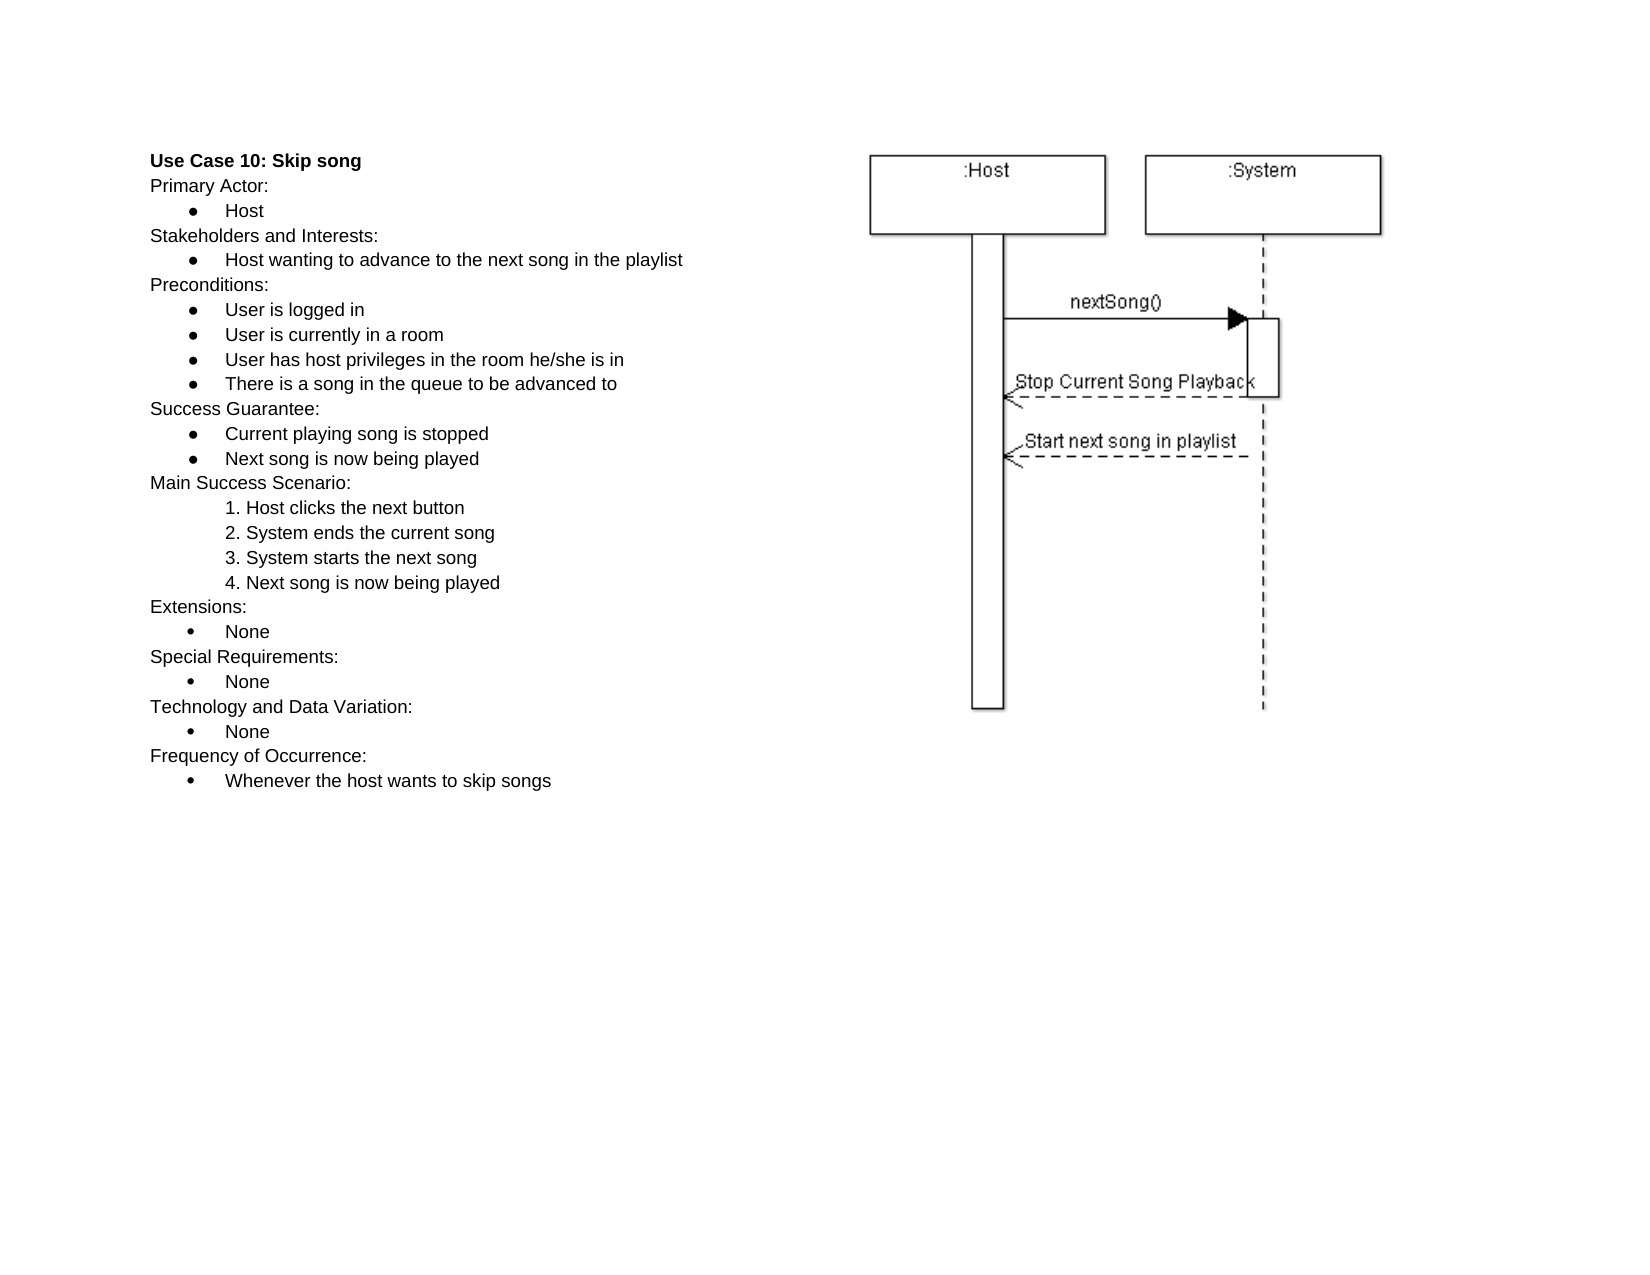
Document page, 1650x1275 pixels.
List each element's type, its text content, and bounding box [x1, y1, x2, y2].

text Primary Actor: [150, 175, 787, 196]
text 1. Host clicks the next button [150, 497, 787, 519]
text Special Requirements: [150, 646, 787, 667]
text Preconditions: [150, 274, 787, 296]
text 2. System ends the current song [150, 522, 787, 543]
text Technology and Data Variation: [150, 696, 787, 717]
list None [187, 671, 787, 692]
text Main Success Scenario: [150, 472, 787, 494]
list User is currently in a room [187, 323, 787, 345]
list Host [187, 199, 787, 221]
picture [862, 150, 1391, 741]
list Current playing song is stopped [187, 423, 787, 444]
list Host wanting to advance to the next song in the playlist [187, 249, 787, 271]
list Next song is now being played [187, 447, 787, 469]
text Success Guarantee: [150, 398, 787, 419]
text Stakeholders and Interests: [150, 224, 787, 246]
list User is logged in [187, 299, 787, 320]
list None [187, 621, 787, 643]
list There is a song in the queue to be advanced to [187, 373, 787, 395]
text Extensions: [150, 596, 787, 618]
list None [187, 720, 787, 742]
text 4. Next song is now being played [150, 571, 787, 593]
text 3. System starts the next song [150, 547, 787, 568]
text Frequency of Occurrence: [150, 745, 787, 767]
text Use Case 10: Skip song [150, 150, 787, 172]
list Whenever the host wants to skip songs [187, 770, 787, 792]
list User has host privileges in the room he/she is in [187, 348, 787, 370]
